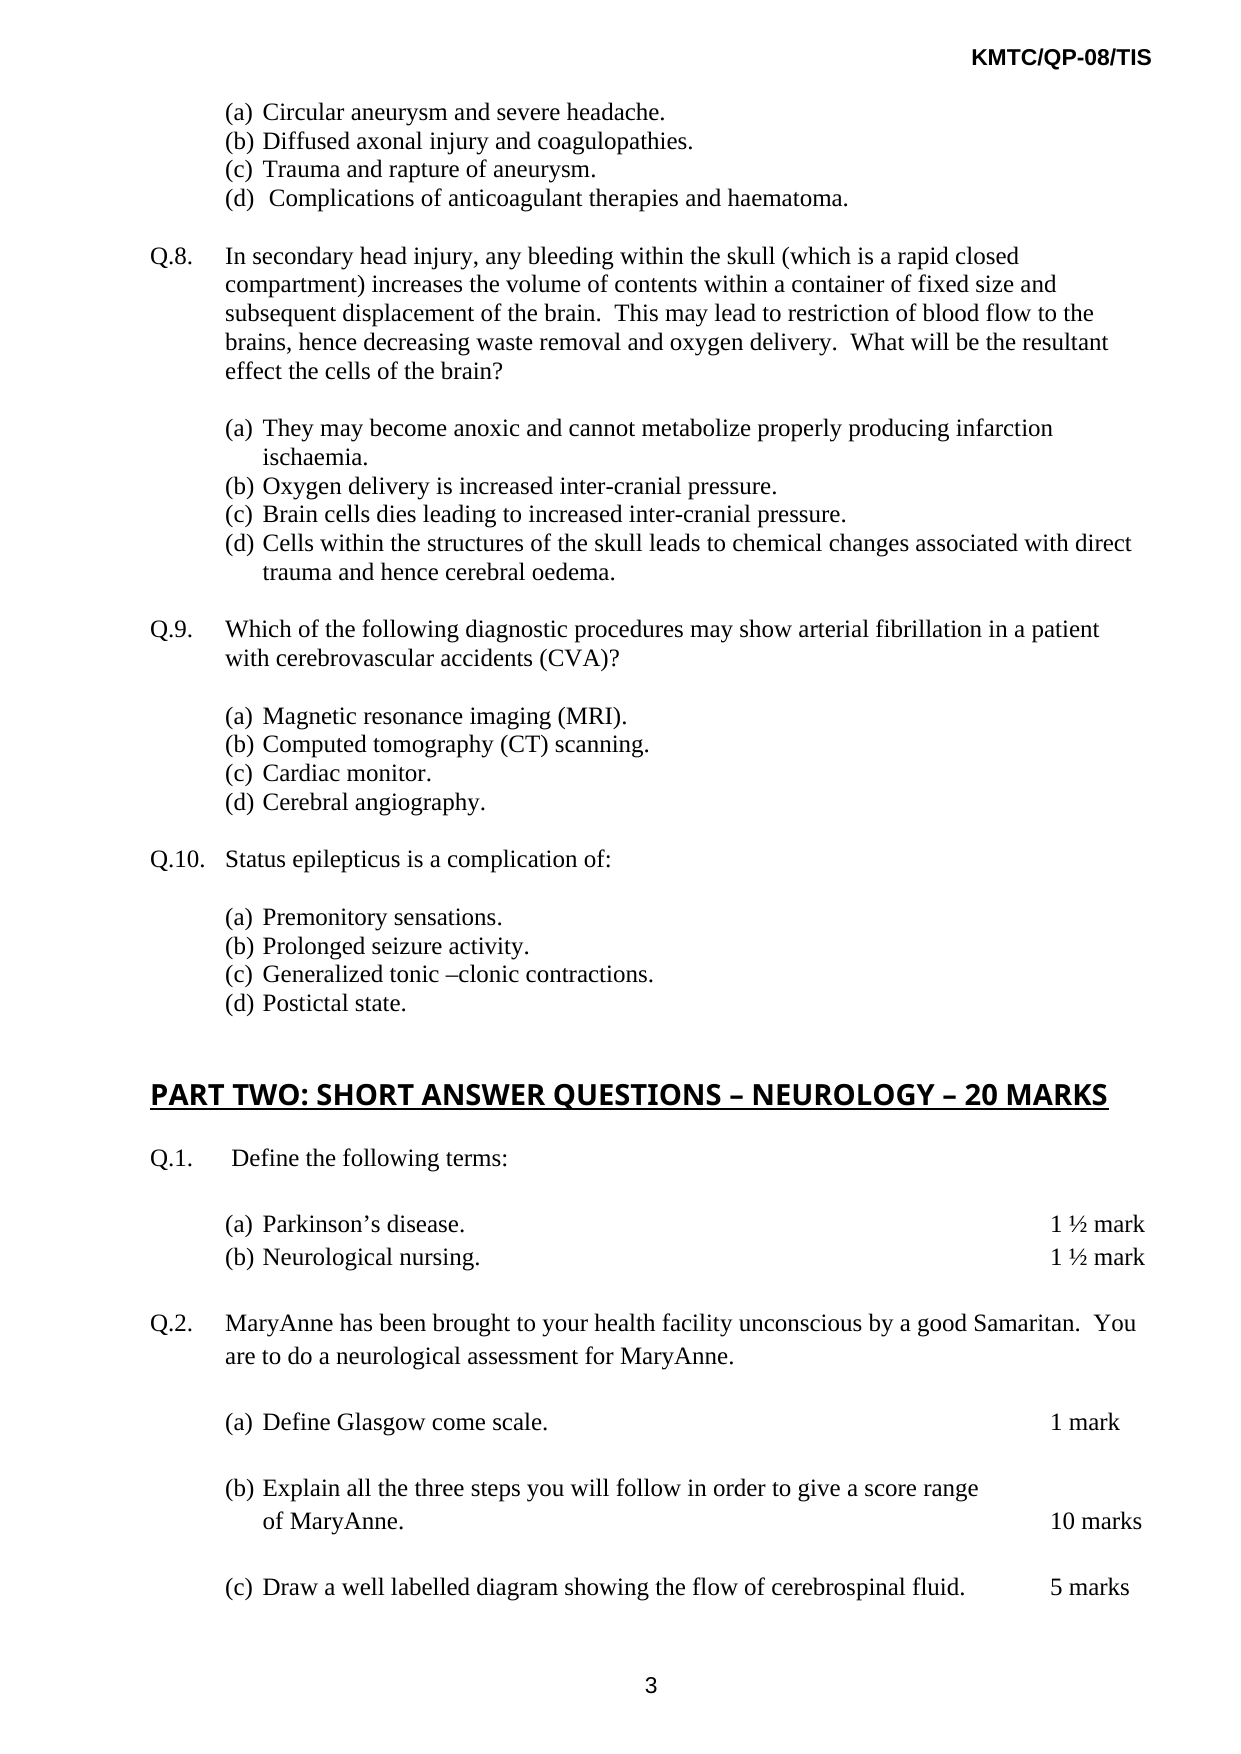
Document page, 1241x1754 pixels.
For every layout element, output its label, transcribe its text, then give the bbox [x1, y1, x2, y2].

list Brain cells dies leading to increased inter-cranial pressure. [225, 499, 1152, 528]
list Premonitory sensations. [225, 902, 1152, 931]
list Cells within the structures of the skull leads to chemical changes associated with direct trauma and hence cerebral oedema. [225, 528, 1152, 586]
list Oxygen delivery is increased inter-cranial pressure. [225, 471, 1152, 499]
list Complications of anticoagulant therapies and haematoma. [225, 183, 1152, 212]
list Trauma and rapture of aneurysm. [225, 154, 1152, 183]
list Cerebral angiography. [225, 787, 1152, 816]
list Neurological nursing. 1 ½ mark [225, 1242, 1152, 1271]
list Prolonged seizure activity. [225, 931, 1152, 959]
text Q.1. Define the following terms: [150, 1143, 1152, 1172]
list Diffused axonal injury and coagulopathies. [225, 126, 1152, 154]
list Cardiac monitor. [225, 758, 1152, 787]
list Draw a well labelled diagram showing the flow of cerebrospinal fluid. 5 marks [225, 1572, 1152, 1601]
list They may become anoxic and cannot metabolize properly producing infarction ischaemia. [225, 413, 1152, 471]
list Postictal state. [225, 988, 1152, 1017]
list Magnetic resonance imaging (MRI). [225, 701, 1152, 729]
list Explain all the three steps you will follow in order to give a score range [225, 1473, 1152, 1502]
text Q.8. In secondary head injury, any bleeding within the skull (which is a rapid closed compartment) increases the volume of contents within a container of fixed size and subsequent displacement of the brain. This may lead to restriction of blood flow to the brains, hence decreasing waste removal and oxygen delivery. What will be the resultant effect the cells of the brain? [150, 241, 1152, 384]
list Define Glasgow come scale. 1 mark [225, 1407, 1152, 1436]
text Q.9. Which of the following diagnostic procedures may show arterial fibrillation in a patient with cerebrovascular accidents (CVA)? [150, 614, 1152, 672]
list Parkinson’s disease. 1 ½ mark [225, 1209, 1152, 1238]
text PART TWO: SHORT ANSWER QUESTIONS – NEUROLOGY – 20 MARKS [150, 1074, 1152, 1114]
list of MaryAnne. 10 marks [262, 1506, 1152, 1535]
list Computed tomography (CT) scanning. [225, 729, 1152, 758]
text Q.10. Status epilepticus is a complication of: [150, 844, 1152, 873]
list Circular aneurysm and severe headache. [225, 97, 1152, 126]
text Q.2. MaryAnne has been brought to your health facility unconscious by a good Samaritan. You are to do a neurological assessment for MaryAnne. [150, 1308, 1152, 1370]
list Generalized tonic –clonic contractions. [225, 959, 1152, 988]
